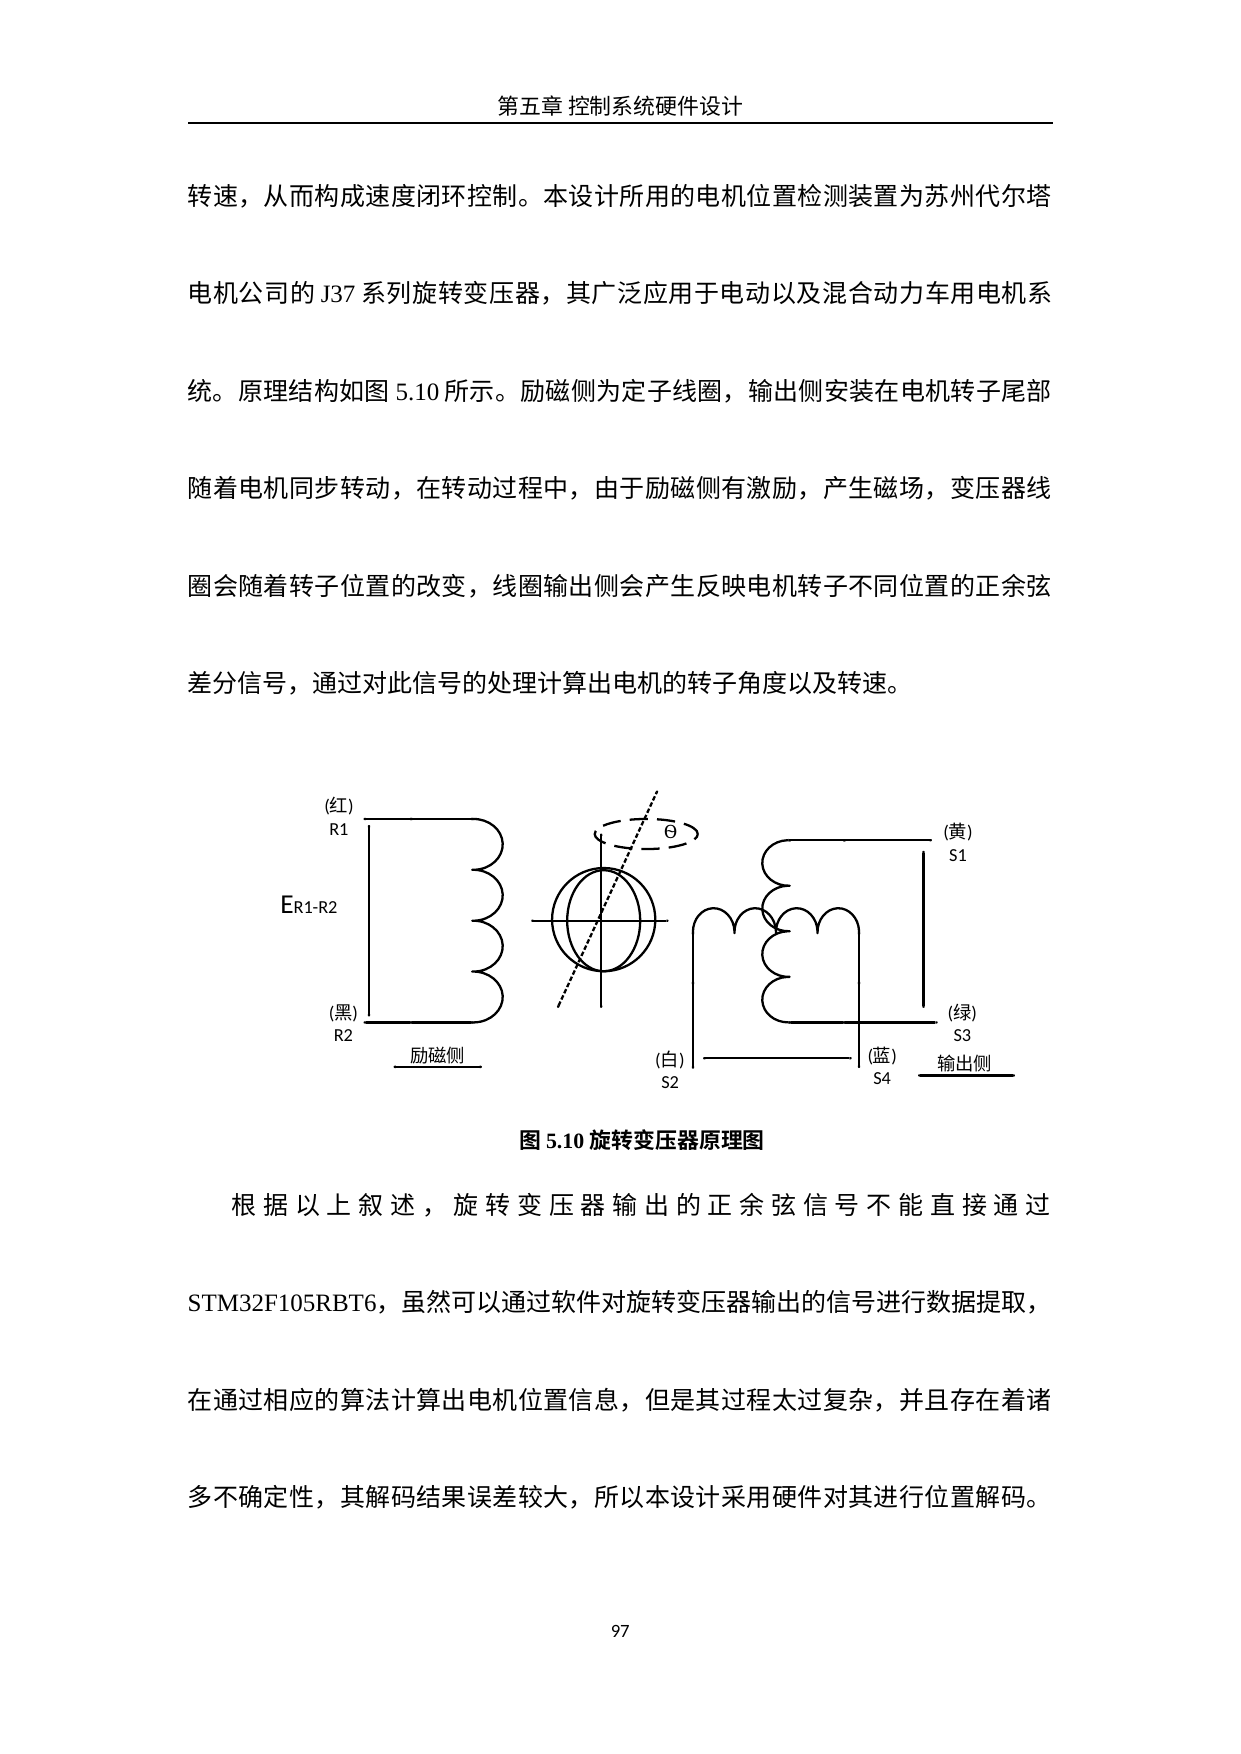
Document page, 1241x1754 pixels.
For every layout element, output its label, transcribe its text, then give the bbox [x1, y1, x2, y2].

text 图5.10 旋转变压器原理图 [187, 1123, 1053, 1155]
